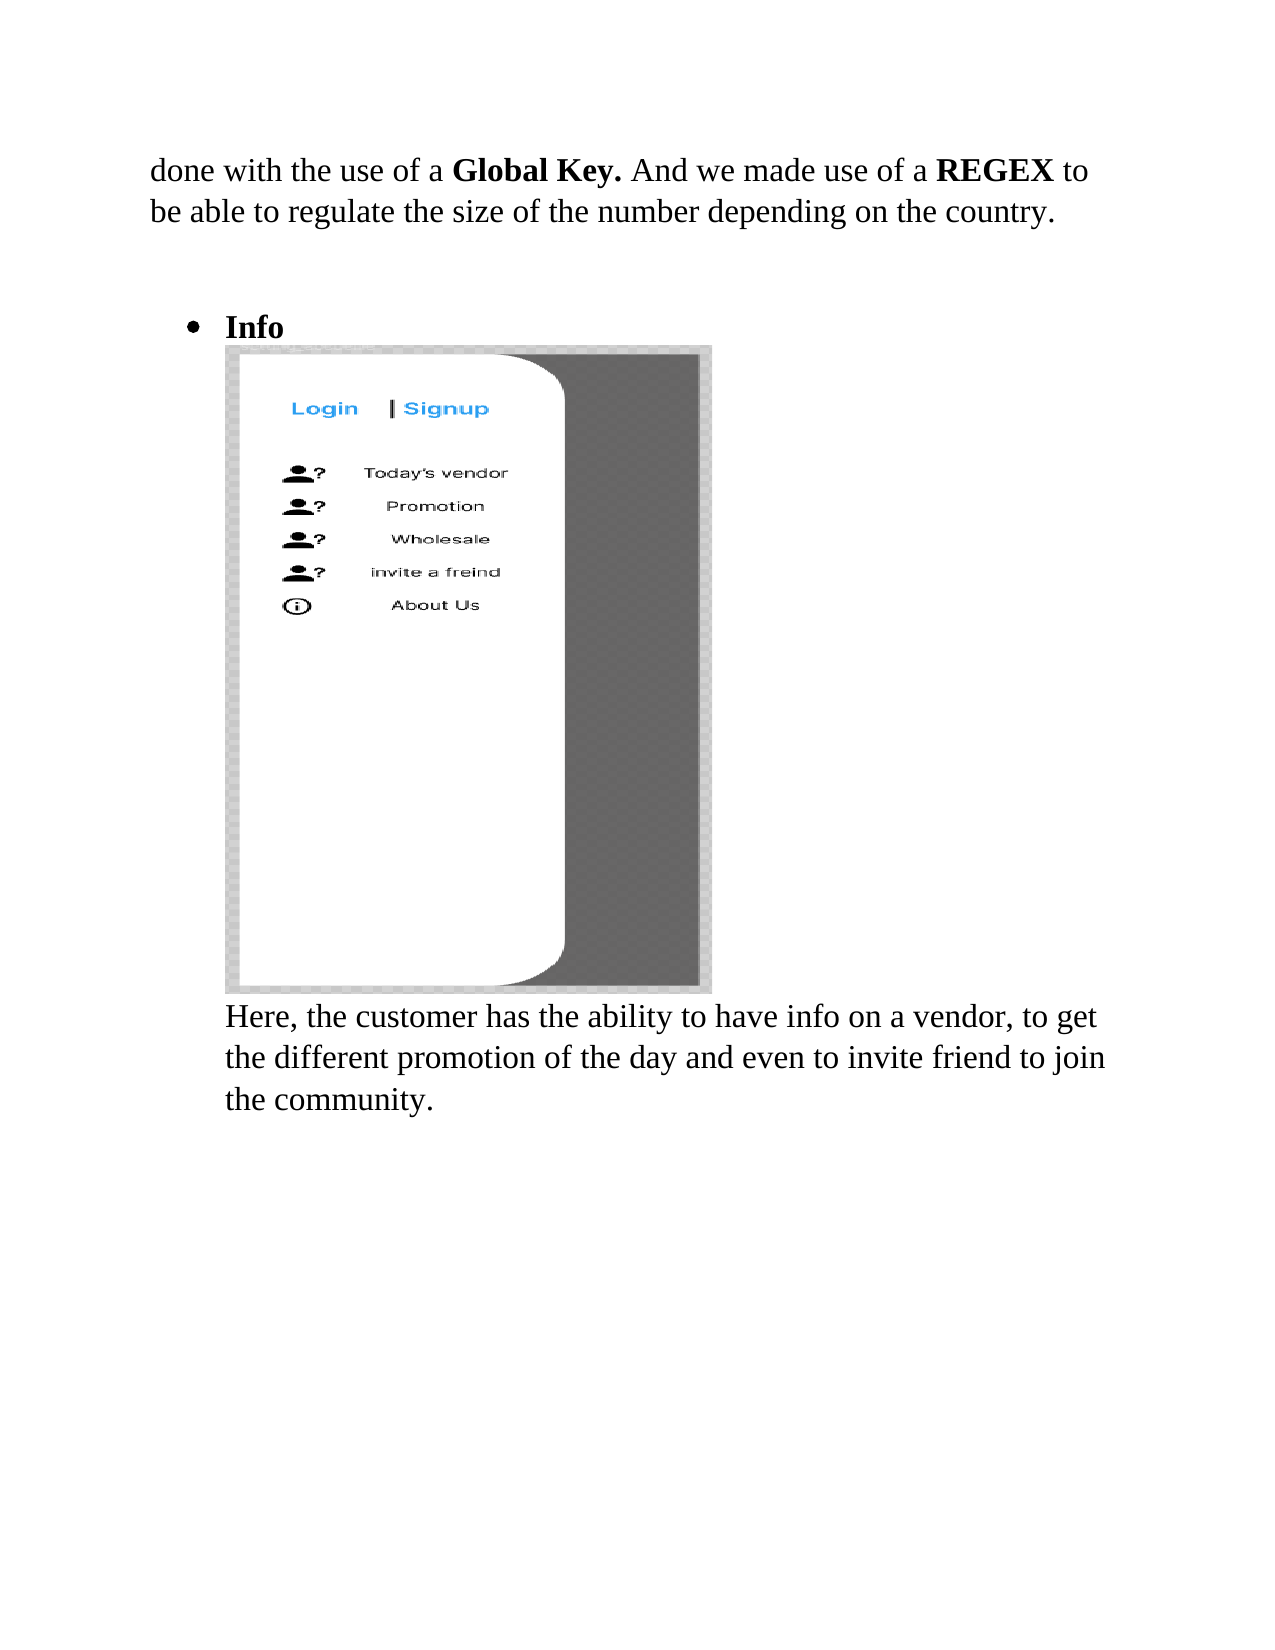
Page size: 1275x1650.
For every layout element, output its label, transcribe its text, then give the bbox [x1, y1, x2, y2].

picture [225, 345, 713, 994]
list Info [187, 307, 1125, 346]
list Here, the customer has the ability to have info on a vendor, to get the different promotion of the day and even to invite friend to join the community. [225, 996, 1125, 1117]
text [150, 150, 1125, 230]
